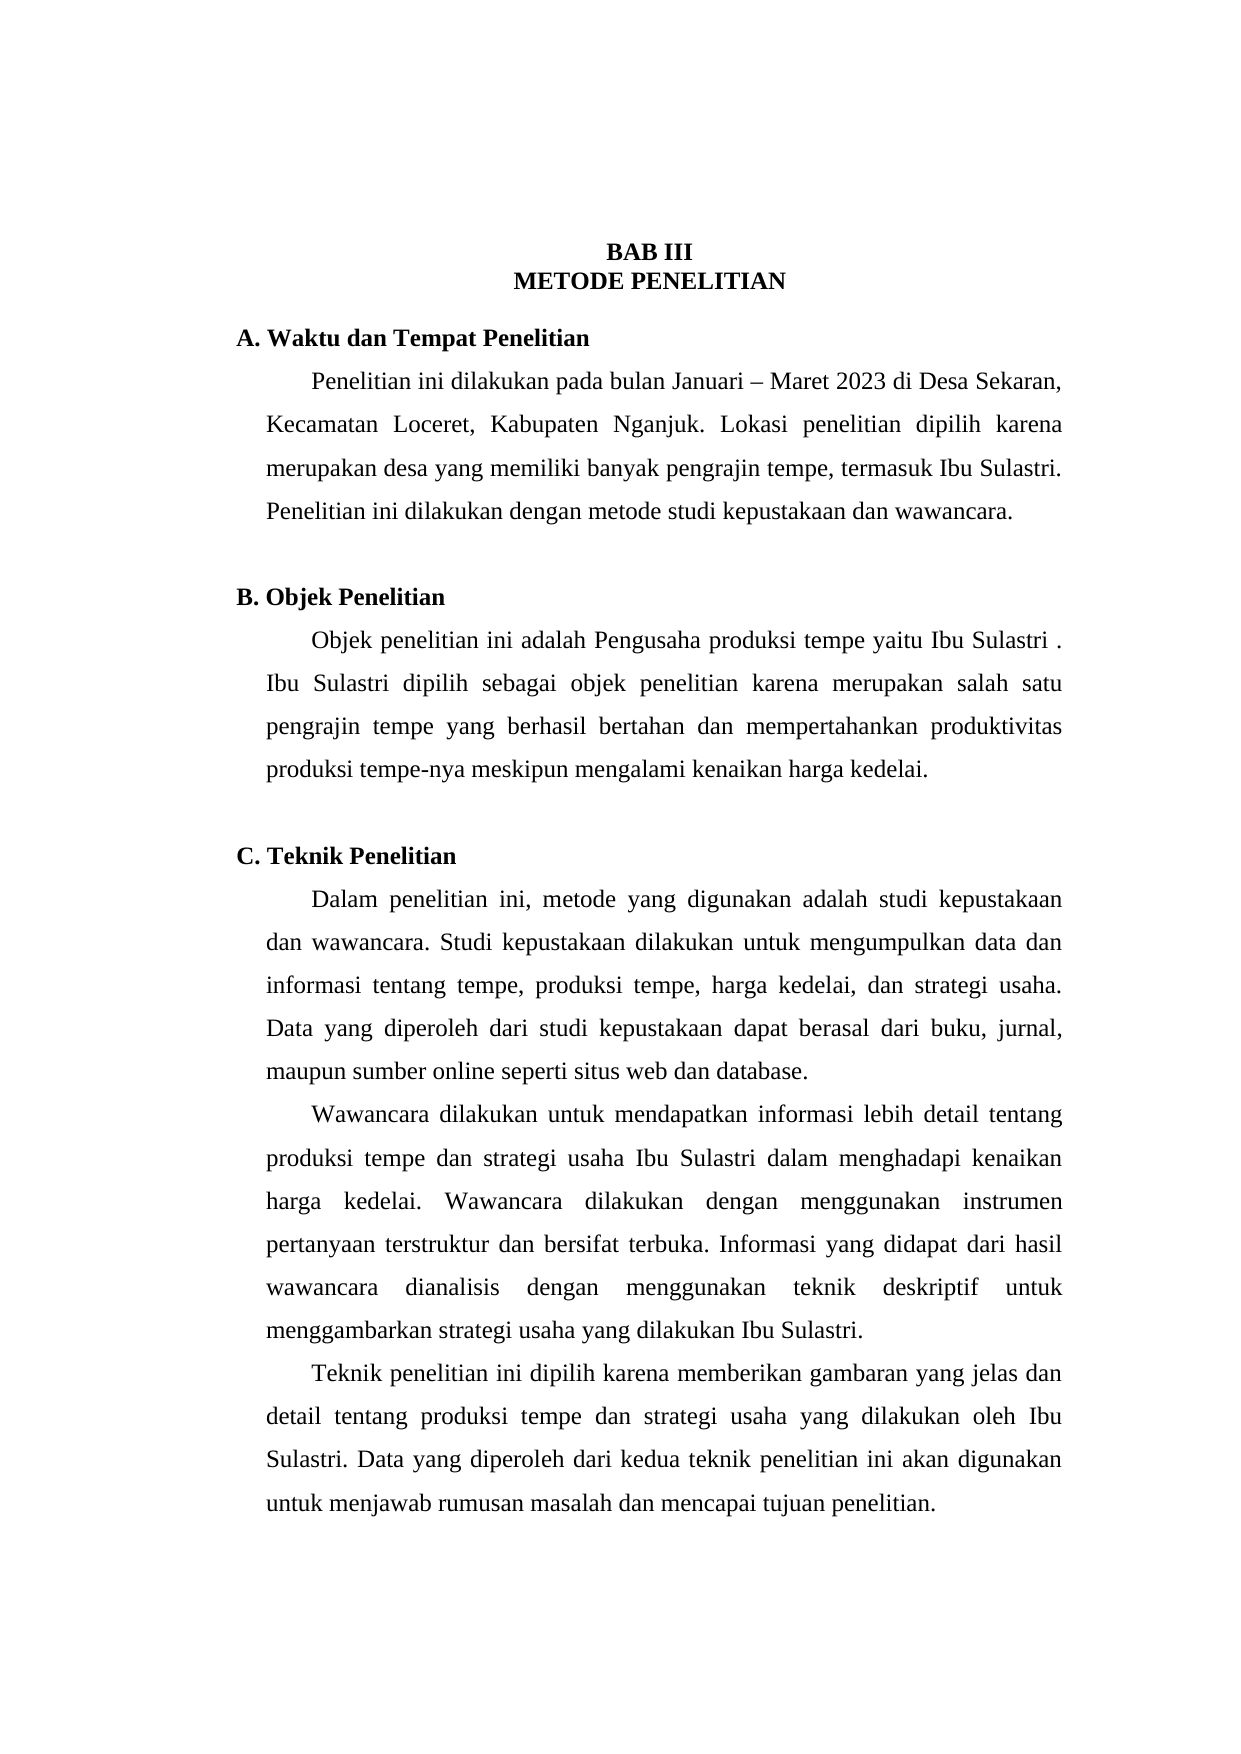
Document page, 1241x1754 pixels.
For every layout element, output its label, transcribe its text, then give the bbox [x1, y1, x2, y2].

text Teknik penelitian ini dipilih karena memberikan gambaran yang jelas dan detail tentang produksi tempe dan strategi usaha yang dilakukan oleh Ibu Sulastri. Data yang diperoleh dari kedua teknik penelitian ini akan digunakan untuk menjawab rumusan masalah dan mencapai tujuan penelitian. [266, 1358, 1063, 1516]
text A. Waktu dan Tempat Penelitian [236, 323, 1063, 352]
text METODE PENELITIAN [236, 266, 1063, 294]
text C. Teknik Penelitian [236, 841, 1063, 869]
text B. Objek Penelitian [236, 582, 1063, 611]
text Dalam penelitian ini, metode yang digunakan adalah studi kepustakaan dan wawancara. Studi kepustakaan dilakukan untuk mengumpulkan data dan informasi tentang tempe, produksi tempe, harga kedelai, dan strategi usaha. Data yang diperoleh dari studi kepustakaan dapat berasal dari buku, jurnal, maupun sumber online seperti situs web dan database. [266, 884, 1063, 1085]
text Penelitian ini dilakukan pada bulan Januari – Maret 2023 di Desa Sekaran, Kecamatan Loceret, Kabupaten Nganjuk. Lokasi penelitian dipilih karena merupakan desa yang memiliki banyak pengrajin tempe, termasuk Ibu Sulastri. Penelitian ini dilakukan dengan metode studi kepustakaan dan wawancara. [266, 366, 1063, 524]
text BAB III [236, 237, 1063, 266]
text Objek penelitian ini adalah Pengusaha produksi tempe yaitu Ibu Sulastri . Ibu Sulastri dipilih sebagai objek penelitian karena merupakan salah satu pengrajin tempe yang berhasil bertahan dan mempertahankan produktivitas produksi tempe-nya meskipun mengalami kenaikan harga kedelai. [266, 625, 1063, 783]
text Wawancara dilakukan untuk mendapatkan informasi lebih detail tentang produksi tempe dan strategi usaha Ibu Sulastri dalam menghadapi kenaikan harga kedelai. Wawancara dilakukan dengan menggunakan instrumen pertanyaan terstruktur dan bersifat terbuka. Informasi yang didapat dari hasil wawancara dianalisis dengan menggunakan teknik deskriptif untuk menggambarkan strategi usaha yang dilakukan Ibu Sulastri. [266, 1099, 1063, 1344]
